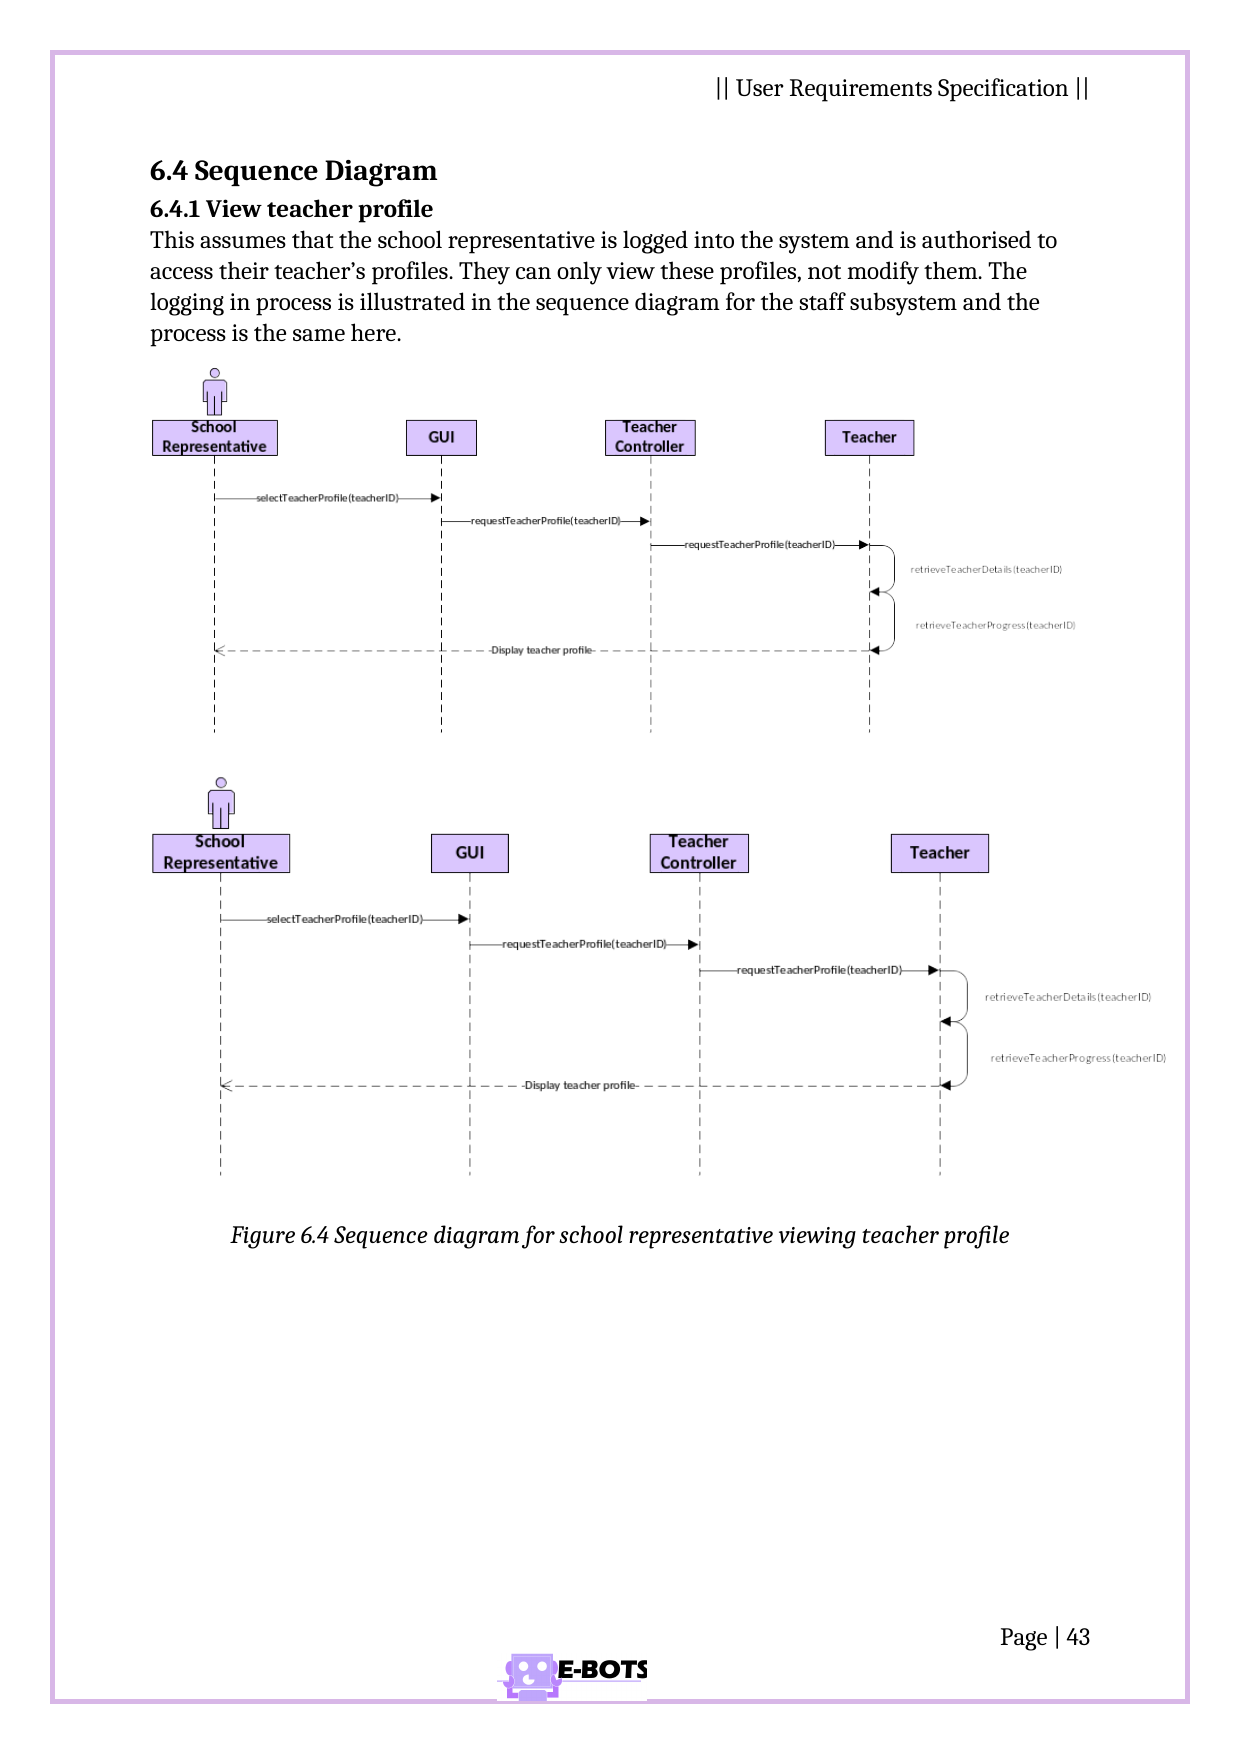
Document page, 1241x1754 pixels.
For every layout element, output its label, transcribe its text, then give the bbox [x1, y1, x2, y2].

subtitle 6.4.1 View teacher profile [150, 194, 1090, 223]
subtitle 6.4 Sequence Diagram [150, 154, 1090, 188]
picture [496, 1653, 647, 1701]
text This assumes that the school representative is logged into the system and is authorised to access their teacher’s profiles. They can only view these profiles, not modify them. The logging in process is illustrated in the sequence diagram for the staff subsystem and the process is the same here. [150, 226, 1090, 347]
text Figure 6.4 Sequence diagram for school representative viewing teacher profile [150, 1221, 1090, 1250]
